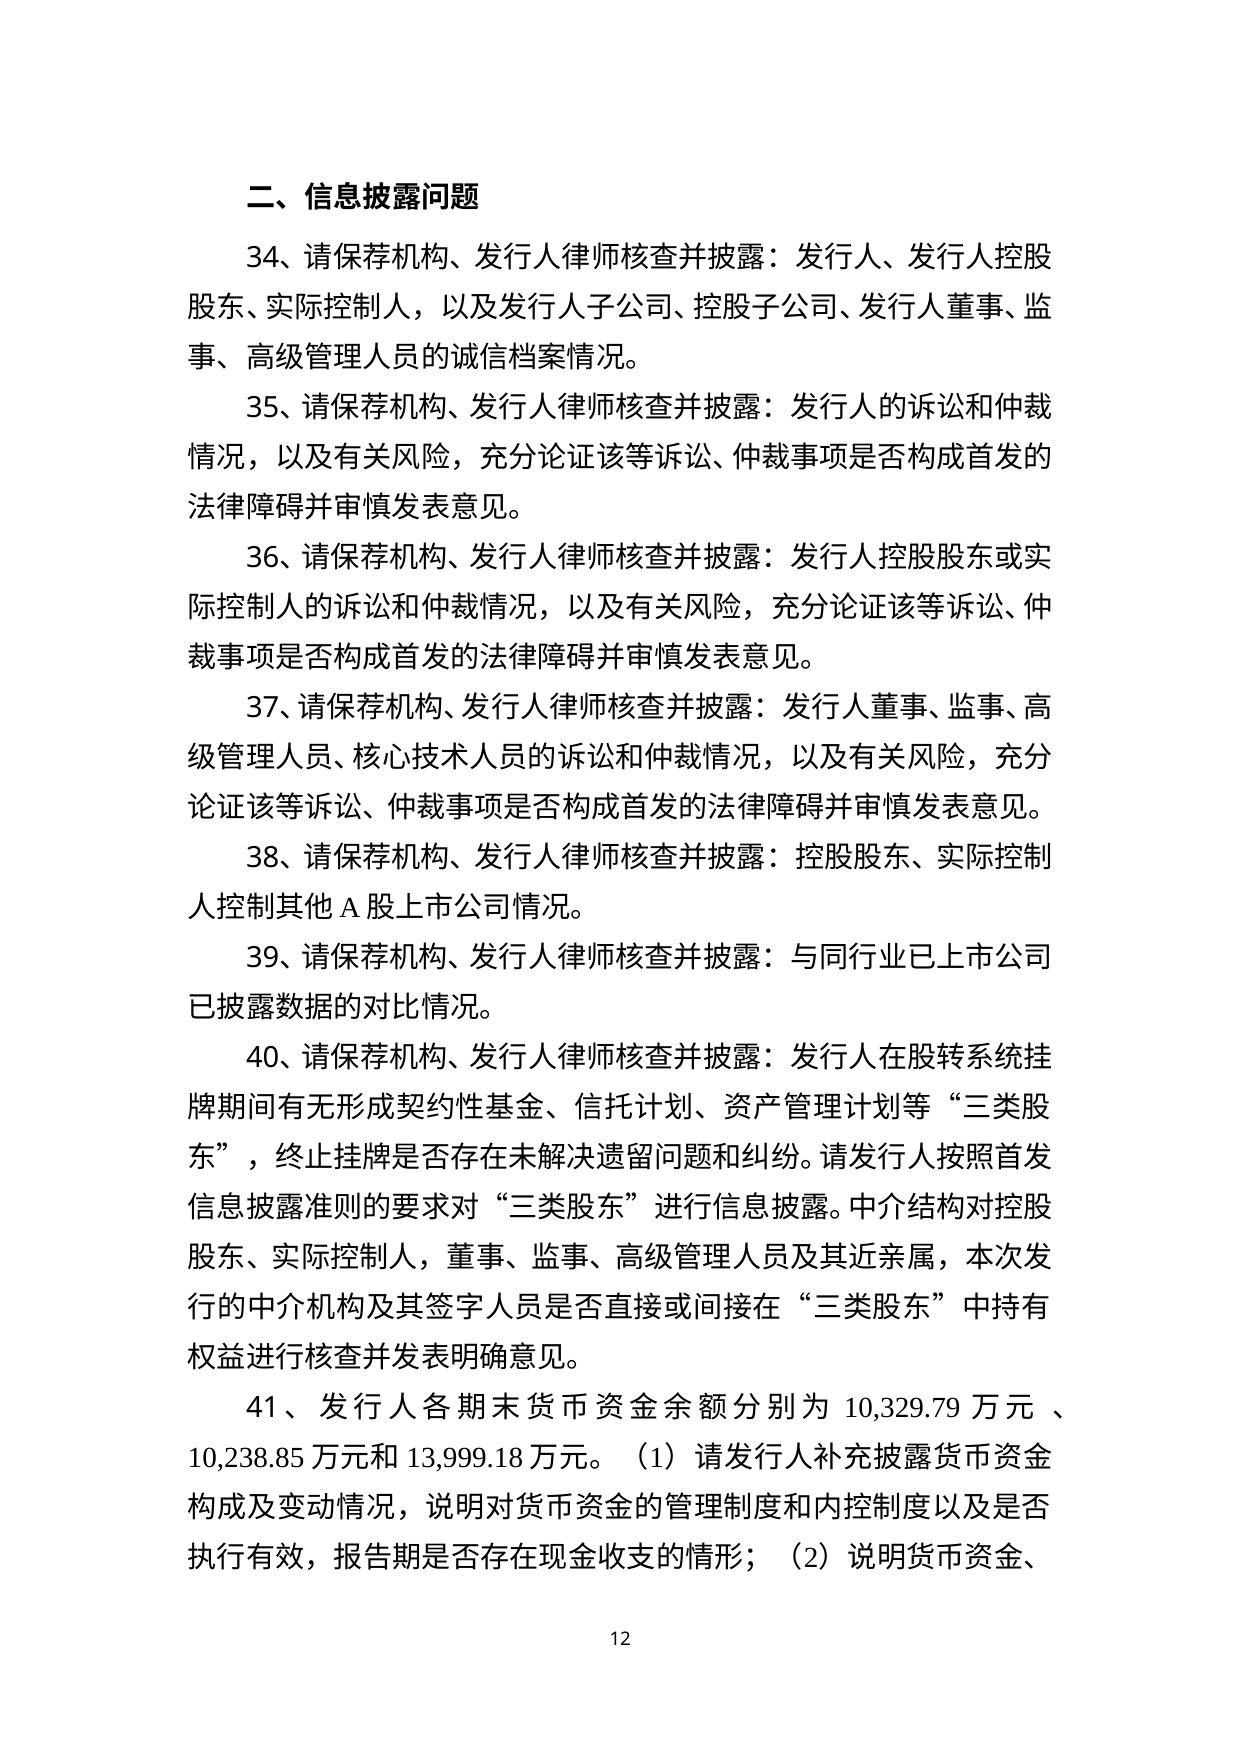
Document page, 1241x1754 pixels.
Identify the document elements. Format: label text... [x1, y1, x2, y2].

list 38、请保荐机构、发行人律师核查并披露：控股股东、实际控制人控制其他A股上市公司情况。 [187, 1077, 1053, 1177]
list 36、请保荐机构、发行人律师核查并披露：发行人控股股东或实际控制人的诉讼和仲裁情况，以及有关风险，充分论证该等诉讼、仲裁事项是否构成首发的法律障碍并审慎发表意见。 [187, 727, 1053, 877]
list 37、请保荐机构、发行人律师核查并披露：发行人董事、监事、高级管理人员、核心技术人员的诉讼和仲裁情况，以及有关风险，充分论证该等诉讼、仲裁事项是否构成首发的法律障碍并审慎发表意见。 [187, 877, 1053, 1077]
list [187, 162, 1053, 362]
list 39、请保荐机构、发行人律师核查并披露：与同行业已上市公司已披露数据的对比情况。 [187, 1177, 1053, 1277]
list 34、请保荐机构、发行人律师核查并披露：发行人、发行人控股股东、实际控制人，以及发行人子公司、控股子公司、发行人董事、监事、高级管理人员的诚信档案情况。 [187, 427, 1053, 577]
text 二、信息披露问题 [187, 362, 1053, 427]
list 35、请保荐机构、发行人律师核查并披露：发行人的诉讼和仲裁情况，以及有关风险，充分论证该等诉讼、仲裁事项是否构成首发的法律障碍并审慎发表意见。 [187, 577, 1053, 727]
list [187, 1277, 1053, 1527]
